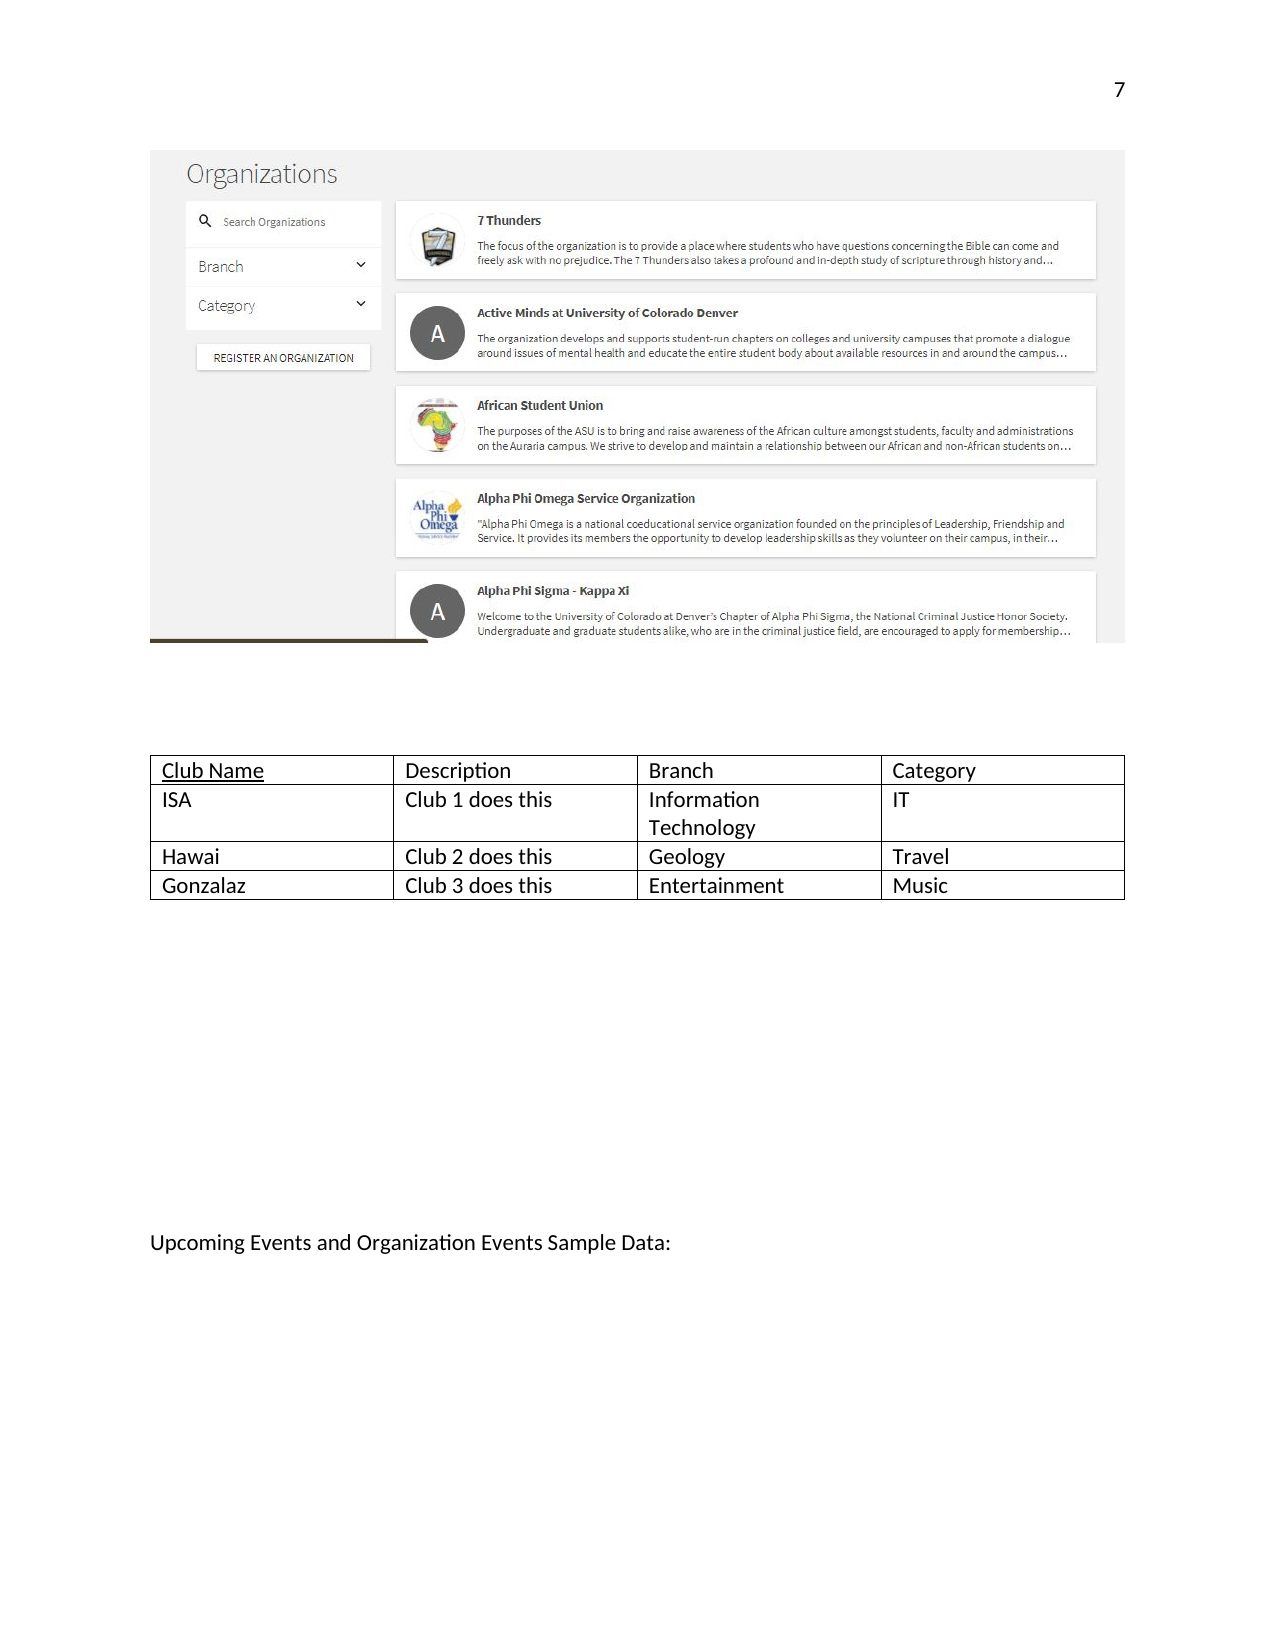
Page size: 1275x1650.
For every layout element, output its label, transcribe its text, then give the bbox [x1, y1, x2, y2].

table_cell Gonzalaz [151, 871, 393, 899]
table_cell Hawai [151, 842, 393, 870]
table_header Branch [638, 756, 881, 784]
table_cell Club 2 does this [394, 842, 637, 870]
table_cell Entertainment [638, 871, 881, 899]
picture [150, 150, 1125, 643]
table_cell Geology [638, 842, 881, 870]
table_cell Information Technology [638, 785, 881, 841]
table_header Category [882, 756, 1124, 784]
table_header Club Name [151, 756, 393, 784]
table_cell Travel [882, 842, 1124, 870]
table_header Description [394, 756, 637, 784]
table_cell IT [882, 785, 1124, 841]
table_cell Music [882, 871, 1124, 899]
table_cell Club 3 does this [394, 871, 637, 899]
table_cell ISA [151, 785, 393, 841]
text Upcoming Events and Organization Events Sample Data: [150, 1228, 1125, 1256]
table_cell Club 1 does this [394, 785, 637, 841]
